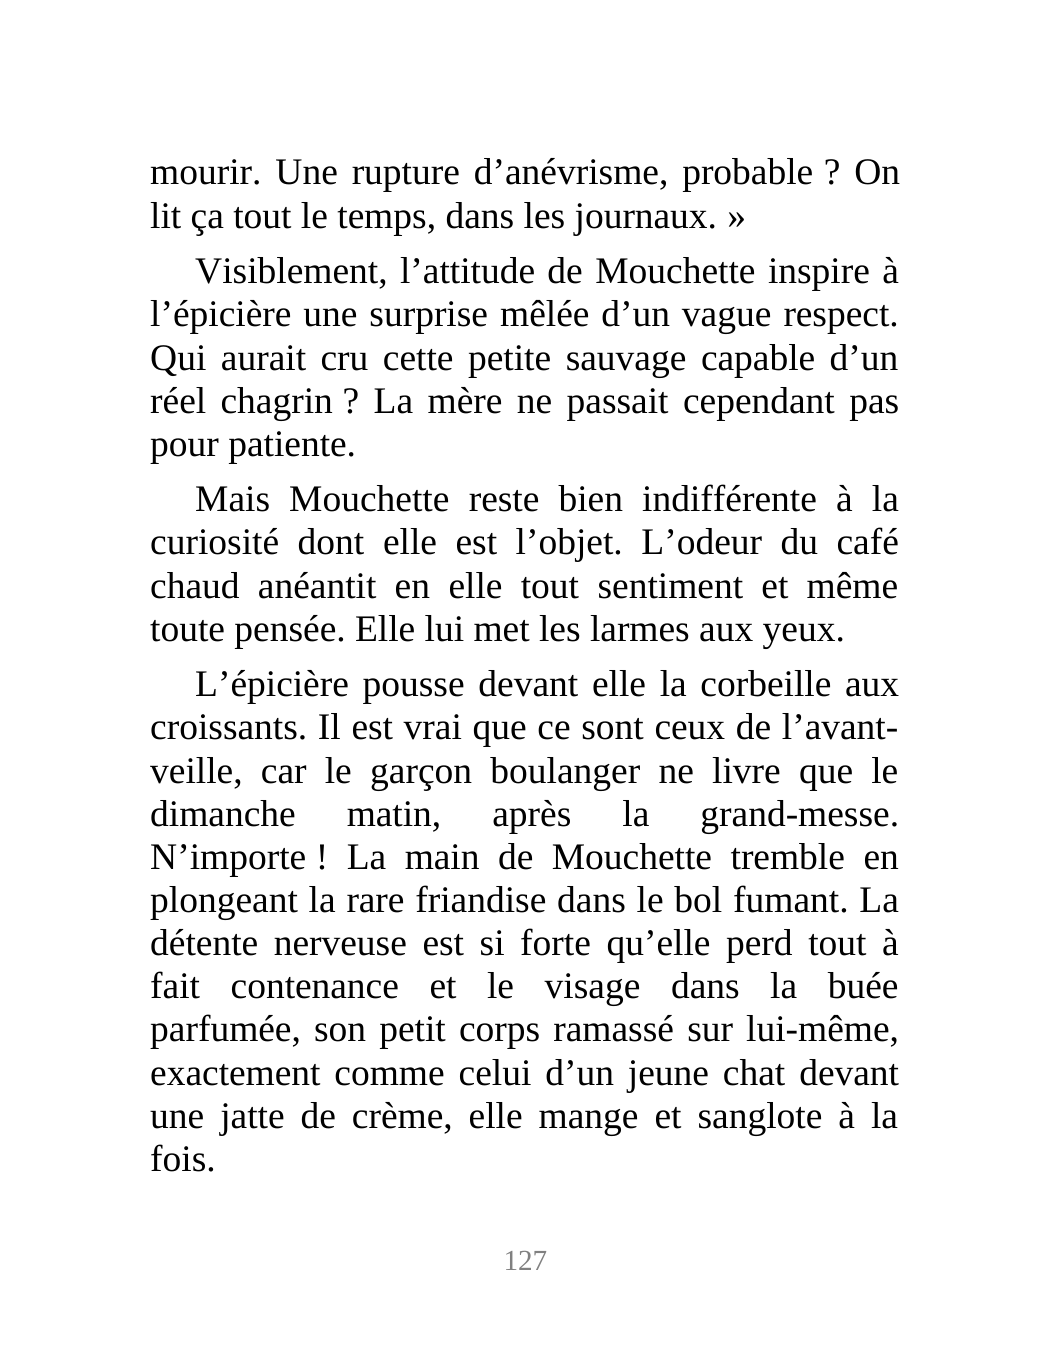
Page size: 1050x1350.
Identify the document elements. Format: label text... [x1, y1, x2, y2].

text Visiblement, l’attitude de Mouchette inspire à l’épicière une surprise mêlée d’un vague respect. Qui aurait cru cette petite sauvage capable d’un réel chagrin ? La mère ne passait cependant pas pour patiente. [150, 249, 900, 464]
text Mais Mouchette reste bien indifférente à la curiosité dont elle est l’objet. L’odeur du café chaud anéantit en elle tout sentiment et même toute pensée. Elle lui met les larmes aux yeux. [150, 477, 900, 649]
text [150, 150, 900, 236]
text L’épicière pousse devant elle la corbeille aux croissants. Il est vrai que ce sont ceux de l’avant-veille, car le garçon boulanger ne livre que le dimanche matin, après la grand-messe. N’importe ! La main de Mouchette tremble en plongeant la rare friandise dans le bol fumant. La détente nerveuse est si forte qu’elle perd tout à fait contenance et le visage dans la buée parfumée, son petit corps ramassé sur lui-même, exactement comme celui d’un jeune chat devant une jatte de crème, elle mange et sanglote à la fois. [150, 662, 900, 1179]
